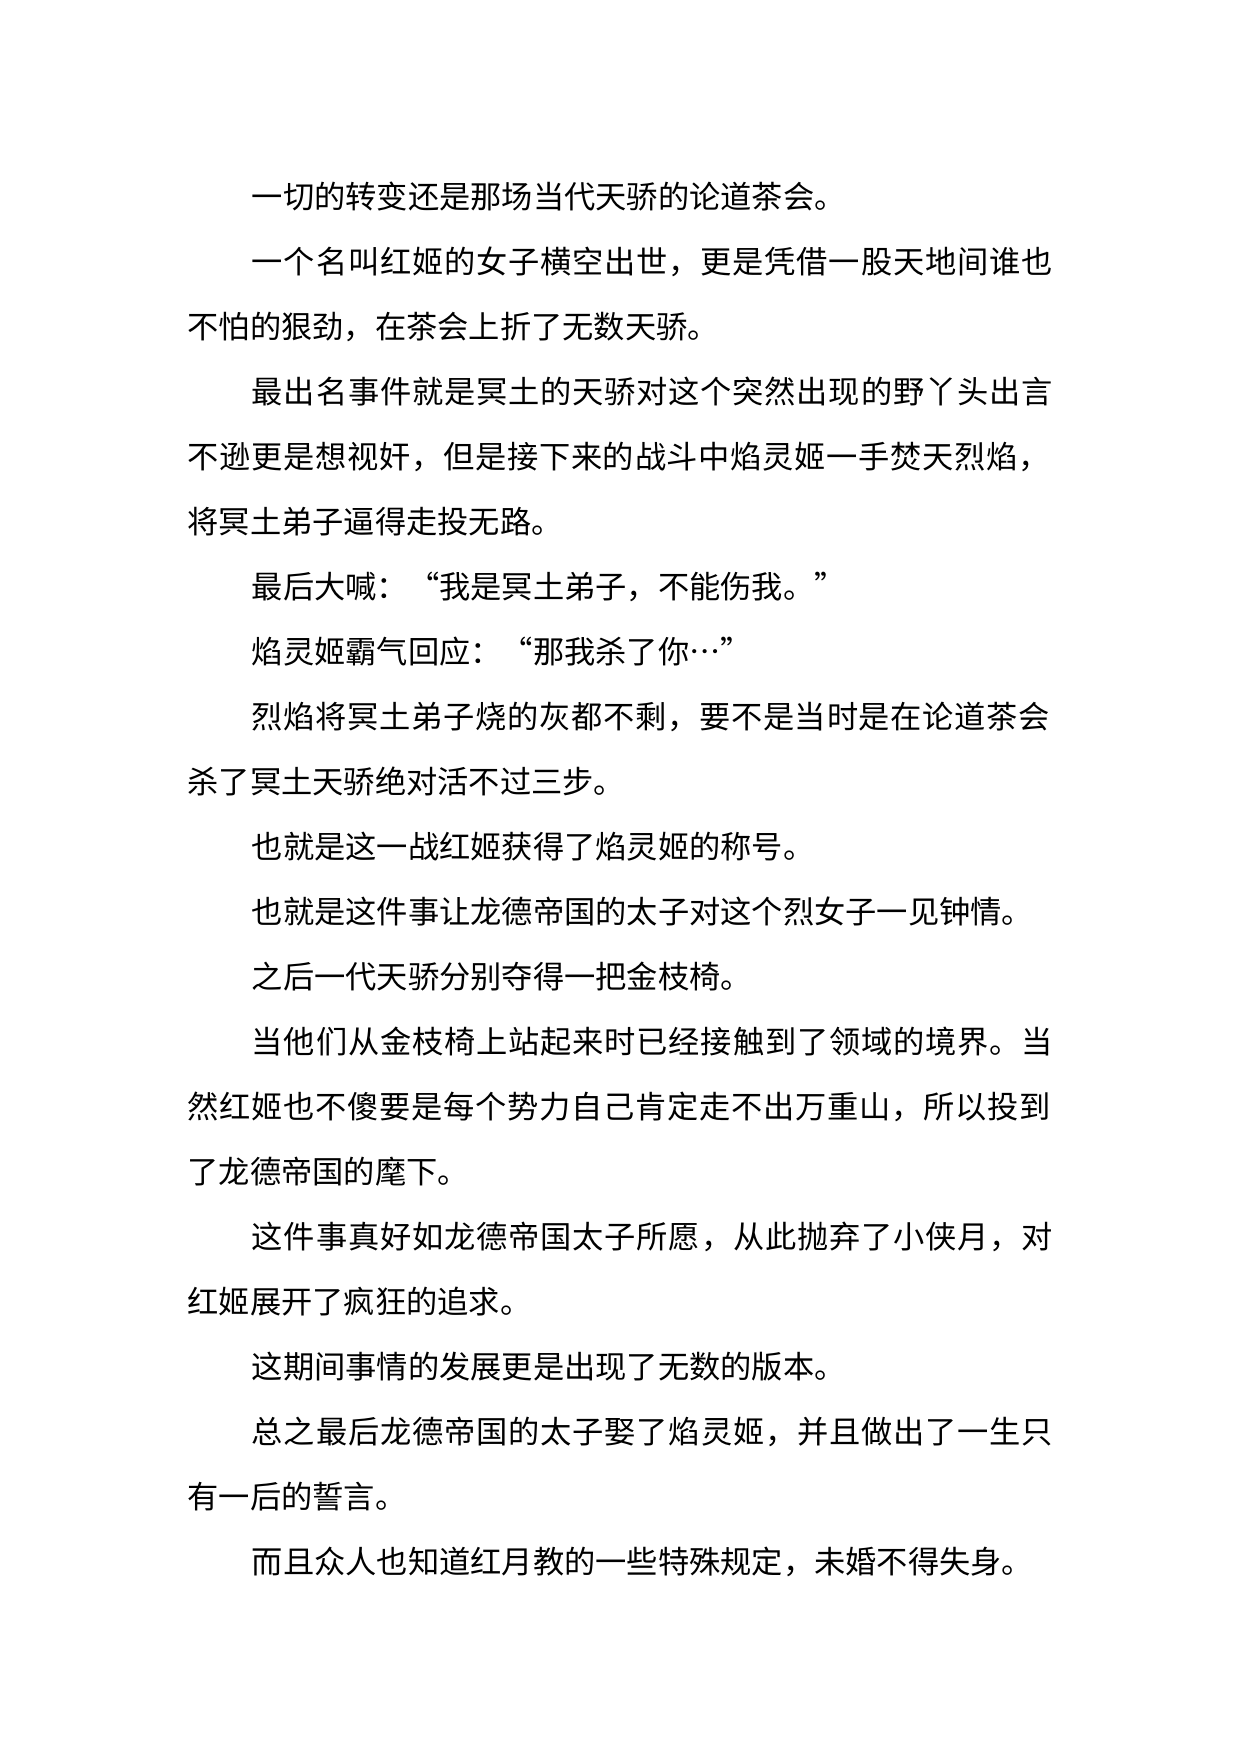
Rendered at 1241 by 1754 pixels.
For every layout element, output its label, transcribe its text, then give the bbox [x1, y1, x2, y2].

text 当他们从金枝椅上站起来时已经接触到了领域的境界。当然红姬也不傻要是每个势力自己肯定走不出万重山，所以投到了龙德帝国的麾下。 [187, 1007, 1053, 1202]
text 一个名叫红姬的女子横空出世，更是凭借一股天地间谁也不怕的狠劲，在茶会上折了无数天骄。 [187, 227, 1053, 357]
text 之后一代天骄分别夺得一把金枝椅。 [187, 942, 1053, 1007]
text 而且众人也知道红月教的一些特殊规定，未婚不得失身。 [187, 1527, 1053, 1592]
text 这期间事情的发展更是出现了无数的版本。 [187, 1332, 1053, 1397]
text 也就是这件事让龙德帝国的太子对这个烈女子一见钟情。 [187, 877, 1053, 942]
text 也就是这一战红姬获得了焰灵姬的称号。 [187, 812, 1053, 877]
text 最出名事件就是冥土的天骄对这个突然出现的野丫头出言不逊更是想视奸，但是接下来的战斗中焰灵姬一手焚天烈焰，将冥土弟子逼得走投无路。 [187, 357, 1053, 552]
text 总之最后龙德帝国的太子娶了焰灵姬，并且做出了一生只有一后的誓言。 [187, 1397, 1053, 1527]
text 这件事真好如龙德帝国太子所愿，从此抛弃了小侠月，对红姬展开了疯狂的追求。 [187, 1202, 1053, 1332]
text 烈焰将冥土弟子烧的灰都不剩，要不是当时是在论道茶会，杀了冥土天骄绝对活不过三步。 [187, 682, 1053, 812]
text 焰灵姬霸气回应：“那我杀了你…” [187, 617, 1053, 682]
text 一切的转变还是那场当代天骄的论道茶会。 [187, 162, 1053, 227]
text 最后大喊：“我是冥土弟子，不能伤我。” [187, 552, 1053, 617]
